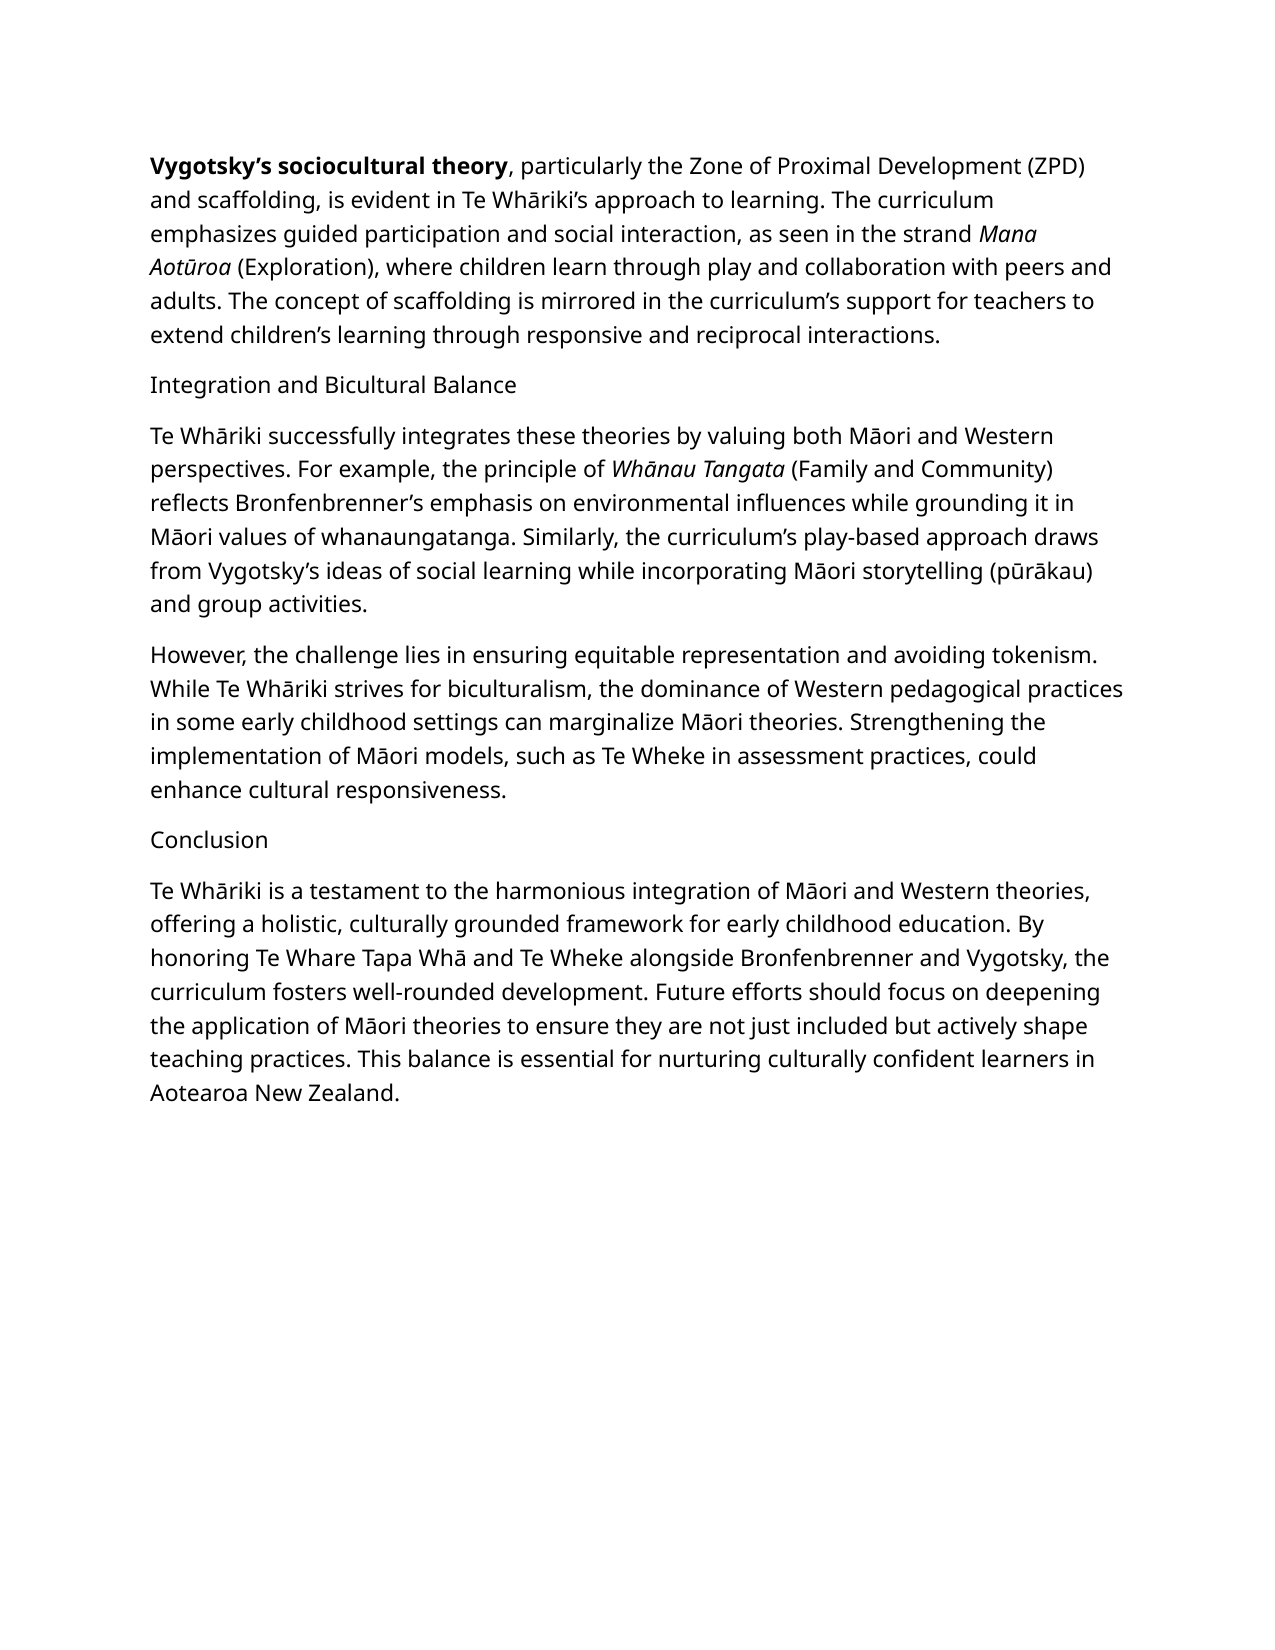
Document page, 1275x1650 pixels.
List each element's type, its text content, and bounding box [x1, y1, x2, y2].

text However, the challenge lies in ensuring equitable representation and avoiding tokenism. While Te Whāriki strives for biculturalism, the dominance of Western pedagogical practices in some early childhood settings can marginalize Māori theories. Strengthening the implementation of Māori models, such as Te Wheke in assessment practices, could enhance cultural responsiveness. [150, 639, 1125, 805]
text Conclusion [150, 824, 1125, 855]
text Vygotsky’s sociocultural theory, particularly the Zone of Proximal Development (ZPD) and scaffolding, is evident in Te Whāriki’s approach to learning. The curriculum emphasizes guided participation and social interaction, as seen in the strand Mana Aotūroa (Exploration), where children learn through play and collaboration with peers and adults. The concept of scaffolding is mirrored in the curriculum’s support for teachers to extend children’s learning through responsive and reciprocal interactions. [150, 150, 1125, 350]
text Te Whāriki successfully integrates these theories by valuing both Māori and Western perspectives. For example, the principle of Whānau Tangata (Family and Community) reflects Bronfenbrenner’s emphasis on environmental influences while grounding it in Māori values of whanaungatanga. Similarly, the curriculum’s play-based approach draws from Vygotsky’s ideas of social learning while incorporating Māori storytelling (pūrākau) and group activities. [150, 419, 1125, 619]
text Te Whāriki is a testament to the harmonious integration of Māori and Western theories, offering a holistic, culturally grounded framework for early childhood education. By honoring Te Whare Tapa Whā and Te Wheke alongside Bronfenbrenner and Vygotsky, the curriculum fosters well-rounded development. Future efforts should focus on deepening the application of Māori theories to ensure they are not just included but actively shape teaching practices. This balance is essential for nurturing culturally confident learners in Aotearoa New Zealand. [150, 874, 1125, 1108]
text Integration and Bicultural Balance [150, 369, 1125, 400]
